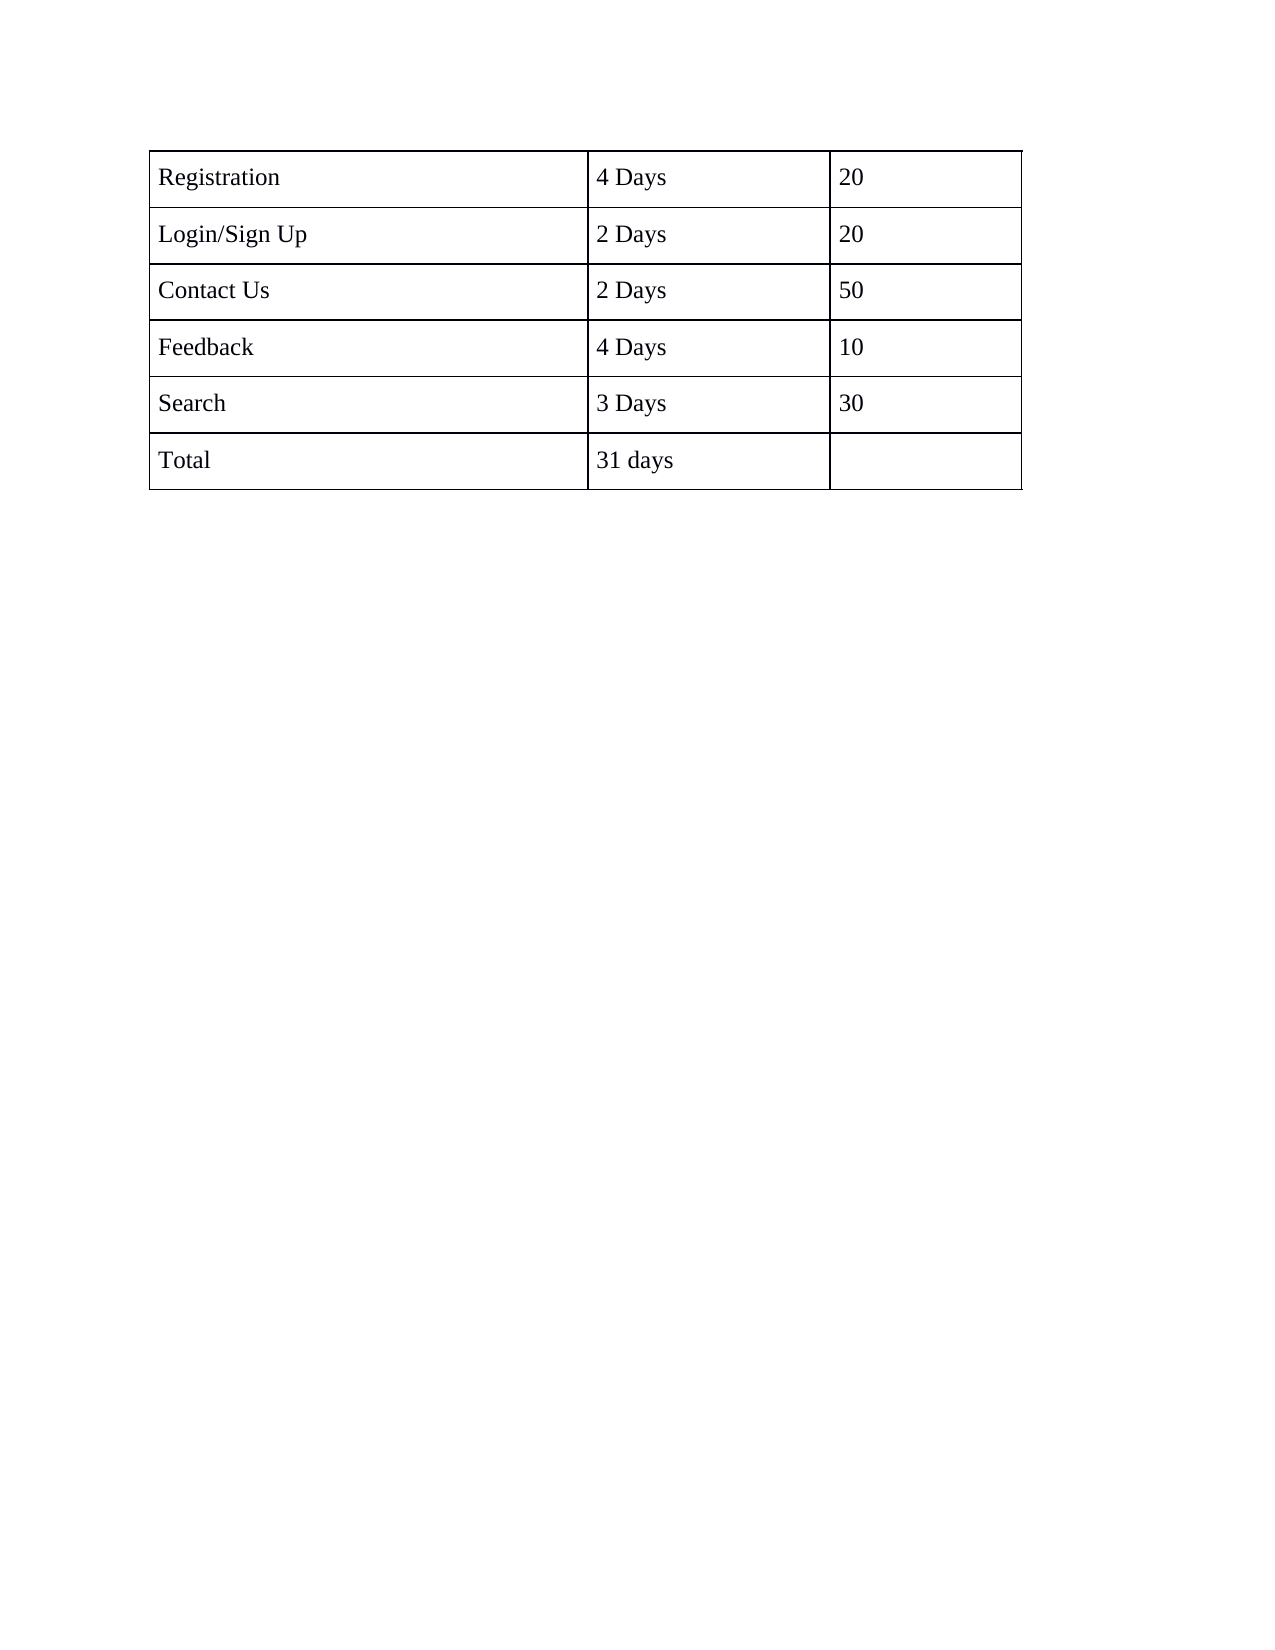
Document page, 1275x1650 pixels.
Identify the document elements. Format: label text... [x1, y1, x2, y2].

table_cell 20 [831, 152, 1021, 206]
table_cell 10 [831, 321, 1021, 376]
table_cell 4 Days [589, 321, 829, 376]
table_cell 2 Days [589, 265, 829, 319]
table_cell [831, 434, 1021, 489]
table_cell 30 [831, 377, 1021, 432]
table_cell 3 Days [589, 377, 829, 432]
table_cell 31 days [589, 434, 829, 489]
table_cell Total [150, 434, 587, 489]
table_cell 4 Days [589, 152, 829, 206]
table_cell Registration [150, 152, 587, 206]
table_cell Feedback [150, 321, 587, 376]
table_cell Search [150, 377, 587, 432]
table_cell Contact Us [150, 265, 587, 319]
table_cell 2 Days [589, 208, 829, 263]
table_cell Login/Sign Up [150, 208, 587, 263]
table_cell 20 [831, 208, 1021, 263]
table_cell 50 [831, 265, 1021, 319]
